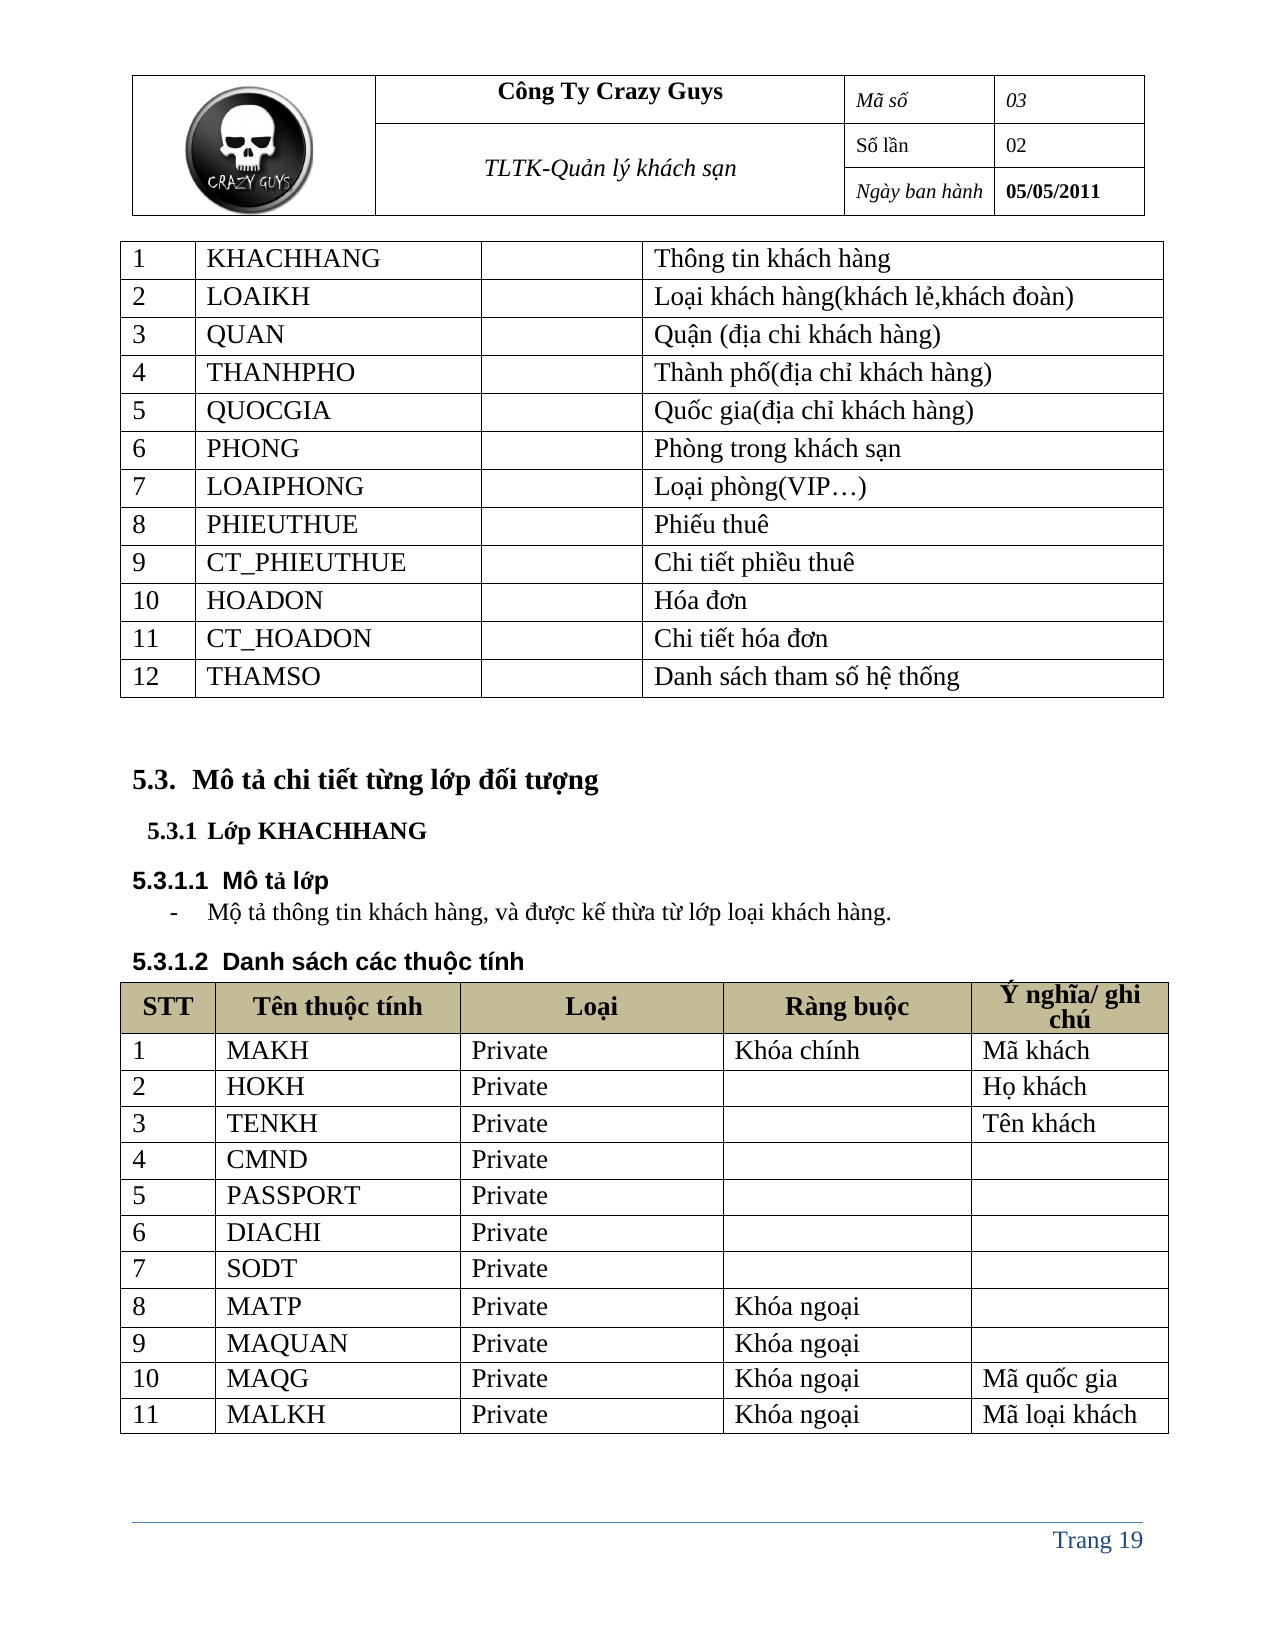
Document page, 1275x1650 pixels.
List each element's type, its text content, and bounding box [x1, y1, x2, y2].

table_cell Mã quốc gia [972, 1363, 1168, 1398]
table_cell Chi tiết hóa đơn [643, 622, 1163, 659]
table_cell 4 [121, 1143, 215, 1178]
table_cell 9 [121, 1328, 215, 1362]
table_cell Private [461, 1107, 723, 1142]
table_cell Họ khách [972, 1071, 1168, 1106]
table_cell LOAIKH [196, 280, 481, 317]
table_cell 2 [121, 280, 195, 317]
table_cell MATP [216, 1289, 460, 1327]
table_cell 5 [121, 394, 195, 431]
table_cell CT_HOADON [196, 622, 481, 659]
table_cell [482, 660, 642, 697]
table_header STT [121, 983, 215, 1033]
table_cell Mã loại khách [972, 1399, 1168, 1433]
table_cell Private [461, 1289, 723, 1327]
table_cell Loại khách hàng(khách lẻ,khách đoàn) [643, 280, 1163, 317]
table_cell Phiếu thuê [643, 508, 1163, 545]
table_cell 1 [121, 242, 195, 279]
table_cell QUOCGIA [196, 394, 481, 431]
table_cell 10 [121, 584, 195, 621]
table_cell [482, 622, 642, 659]
table_cell HOADON [196, 584, 481, 621]
table_cell DIACHI [216, 1216, 460, 1251]
table_cell 3 [121, 318, 195, 355]
table_cell [482, 318, 642, 355]
table_cell [972, 1180, 1168, 1215]
table_cell [482, 470, 642, 507]
table_cell THANHPHO [196, 356, 481, 393]
table_cell Quốc gia(địa chỉ khách hàng) [643, 394, 1163, 431]
table_cell 7 [121, 1252, 215, 1288]
table_cell 8 [121, 508, 195, 545]
table_cell Private [461, 1363, 723, 1398]
table_cell 5 [121, 1180, 215, 1215]
table_cell [724, 1071, 971, 1106]
table_cell Chi tiết phiều thuê [643, 546, 1163, 583]
table_cell Private [461, 1399, 723, 1433]
table_cell [972, 1216, 1168, 1251]
table_cell Tên khách [972, 1107, 1168, 1142]
picture [182, 83, 314, 215]
table_header Tên thuộc tính [216, 983, 460, 1033]
table_cell [482, 584, 642, 621]
table_cell Thành phố(địa chỉ khách hàng) [643, 356, 1163, 393]
table_cell 10 [121, 1363, 215, 1398]
table_cell [482, 242, 642, 279]
table_cell Khóa ngoại [724, 1363, 971, 1398]
table_cell LOAIPHONG [196, 470, 481, 507]
table_cell Khóa ngoại [724, 1399, 971, 1433]
table_cell [482, 280, 642, 317]
table_cell Mã khách [972, 1034, 1168, 1069]
table_cell SODT [216, 1252, 460, 1288]
table_cell PHONG [196, 432, 481, 469]
table_cell Khóa ngoại [724, 1328, 971, 1362]
table_cell Thông tin khách hàng [643, 242, 1163, 279]
table_cell [972, 1252, 1168, 1288]
table_cell [482, 394, 642, 431]
table_cell Khóa chính [724, 1034, 971, 1069]
table_cell Quận (địa chi khách hàng) [643, 318, 1163, 355]
table_cell [482, 546, 642, 583]
table_cell [724, 1107, 971, 1142]
subtitle Mô tả chi tiết từng lớp đối tượng [132, 769, 1143, 794]
table_cell [972, 1328, 1168, 1362]
table_cell MALKH [216, 1399, 460, 1433]
table_cell PASSPORT [216, 1180, 460, 1215]
table_cell Khóa ngoại [724, 1289, 971, 1327]
table_cell 6 [121, 1216, 215, 1251]
table_header Ý nghĩa/ ghi chú [972, 983, 1168, 1033]
table_cell 4 [121, 356, 195, 393]
table_cell 7 [121, 470, 195, 507]
table_cell 2 [121, 1071, 215, 1106]
table_cell THAMSO [196, 660, 481, 697]
table_cell 11 [121, 1399, 215, 1433]
table_cell 6 [121, 432, 195, 469]
table_cell Private [461, 1180, 723, 1215]
table_cell Private [461, 1328, 723, 1362]
table_cell TENKH [216, 1107, 460, 1142]
table_cell MAQUAN [216, 1328, 460, 1362]
table_cell QUAN [196, 318, 481, 355]
table_cell Danh sách tham số hệ thống [643, 660, 1163, 697]
table_cell Private [461, 1034, 723, 1069]
table_cell MAKH [216, 1034, 460, 1069]
table_cell PHIEUTHUE [196, 508, 481, 545]
table_cell Phòng trong khách sạn [643, 432, 1163, 469]
table_cell [724, 1252, 971, 1288]
table_cell [724, 1180, 971, 1215]
table_cell Private [461, 1143, 723, 1178]
table_cell Loại phòng(VIP…) [643, 470, 1163, 507]
table_cell HOKH [216, 1071, 460, 1106]
table_cell 12 [121, 660, 195, 697]
table_cell [724, 1216, 971, 1251]
table_cell [724, 1143, 971, 1178]
table_cell KHACHHANG [196, 242, 481, 279]
table_header Ràng buộc [724, 983, 971, 1033]
table_header Loại [461, 983, 723, 1033]
table_cell 11 [121, 622, 195, 659]
table_cell [482, 432, 642, 469]
table_cell 3 [121, 1107, 215, 1142]
table_cell [482, 508, 642, 545]
list Mộ tả thông tin khách hàng, và được kế thừa từ lớp loại khách hàng. [169, 901, 1143, 926]
table_cell CT_PHIEUTHUE [196, 546, 481, 583]
subtitle Mô tả lớp [132, 869, 1143, 894]
table_cell 9 [121, 546, 195, 583]
subtitle Lớp KHACHHANG [147, 819, 1143, 844]
table_cell Private [461, 1216, 723, 1251]
table_cell MAQG [216, 1363, 460, 1398]
table_cell Private [461, 1071, 723, 1106]
table_cell Private [461, 1252, 723, 1288]
table_cell CMND [216, 1143, 460, 1178]
table_cell 8 [121, 1289, 215, 1327]
subtitle Danh sách các thuộc tính [132, 951, 1143, 976]
table_cell 1 [121, 1034, 215, 1069]
table_cell [482, 356, 642, 393]
table_cell Hóa đơn [643, 584, 1163, 621]
table_cell [972, 1289, 1168, 1327]
table_cell [972, 1143, 1168, 1178]
